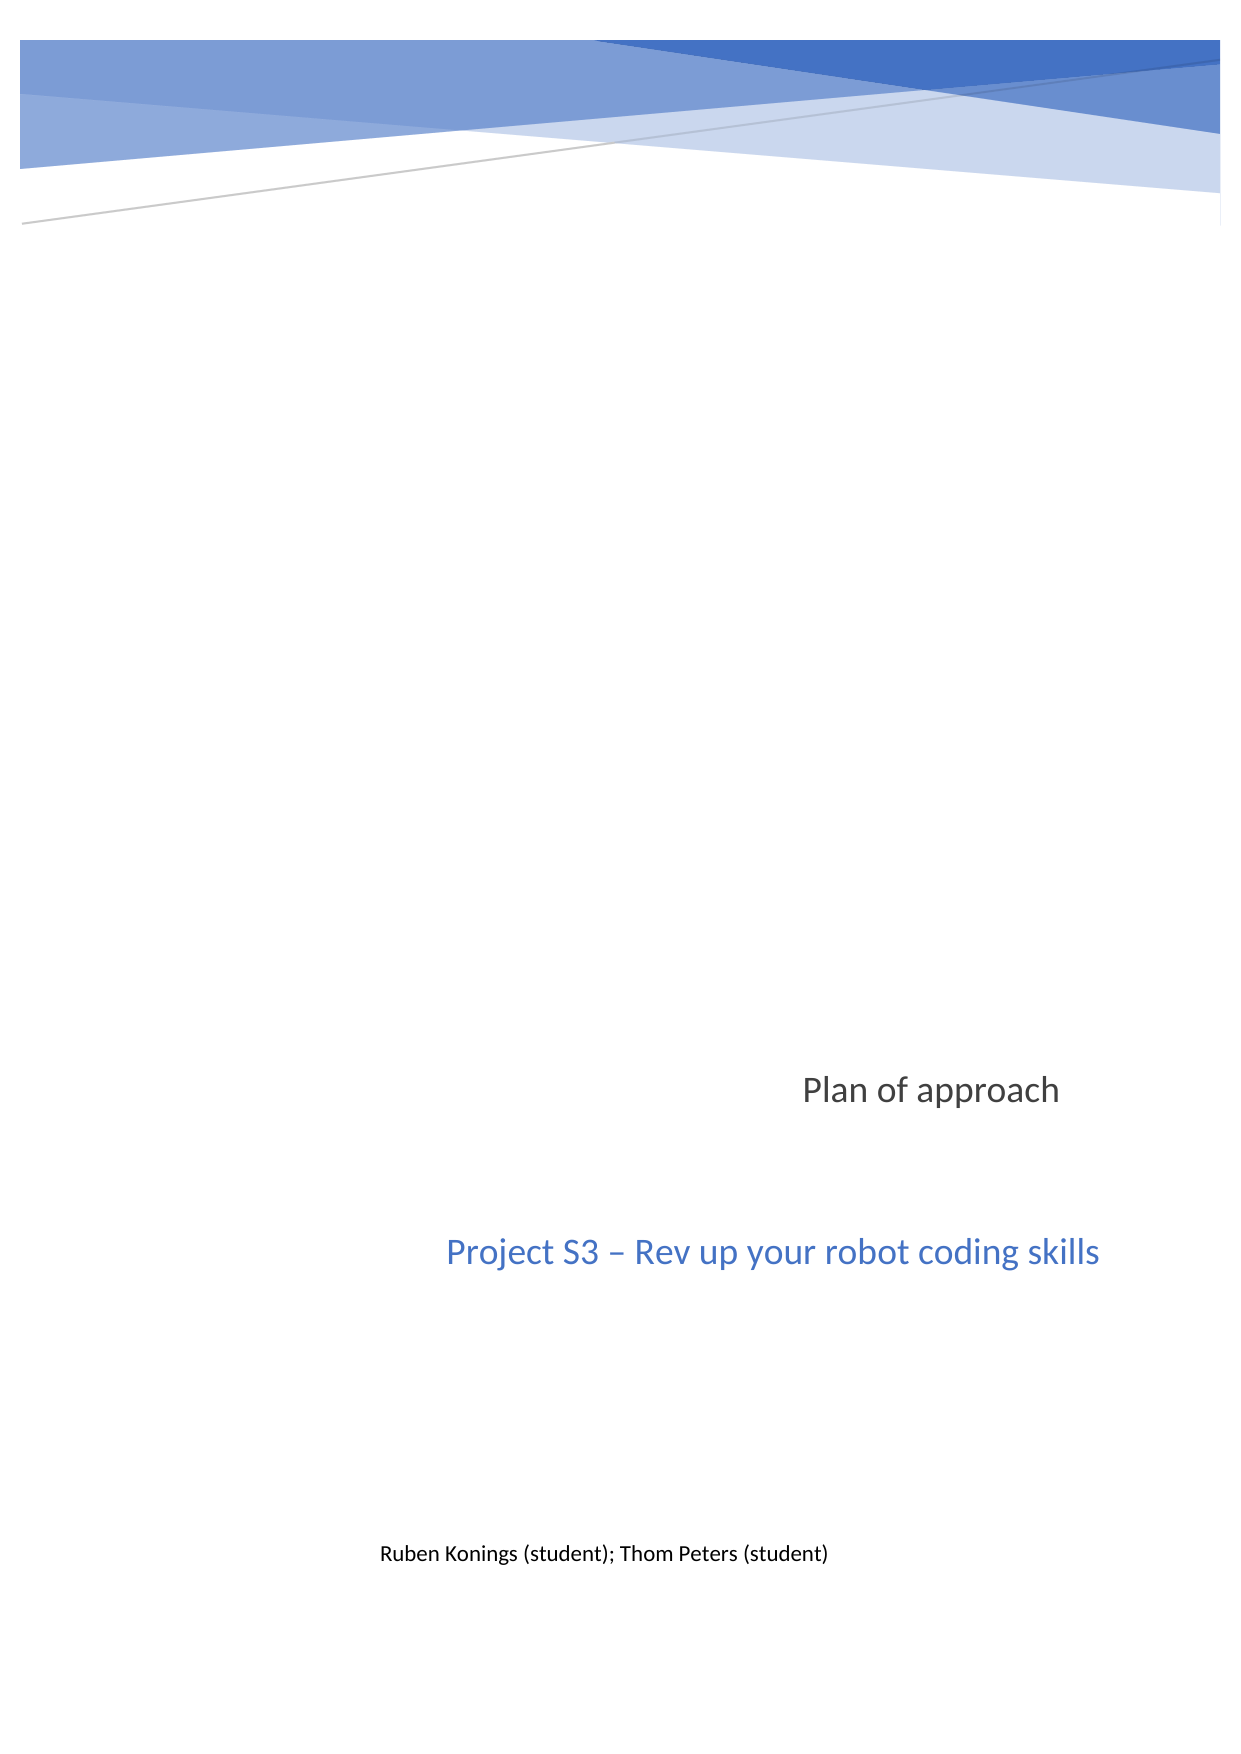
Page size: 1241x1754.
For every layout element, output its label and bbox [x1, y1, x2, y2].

picture [20, 40, 1221, 240]
